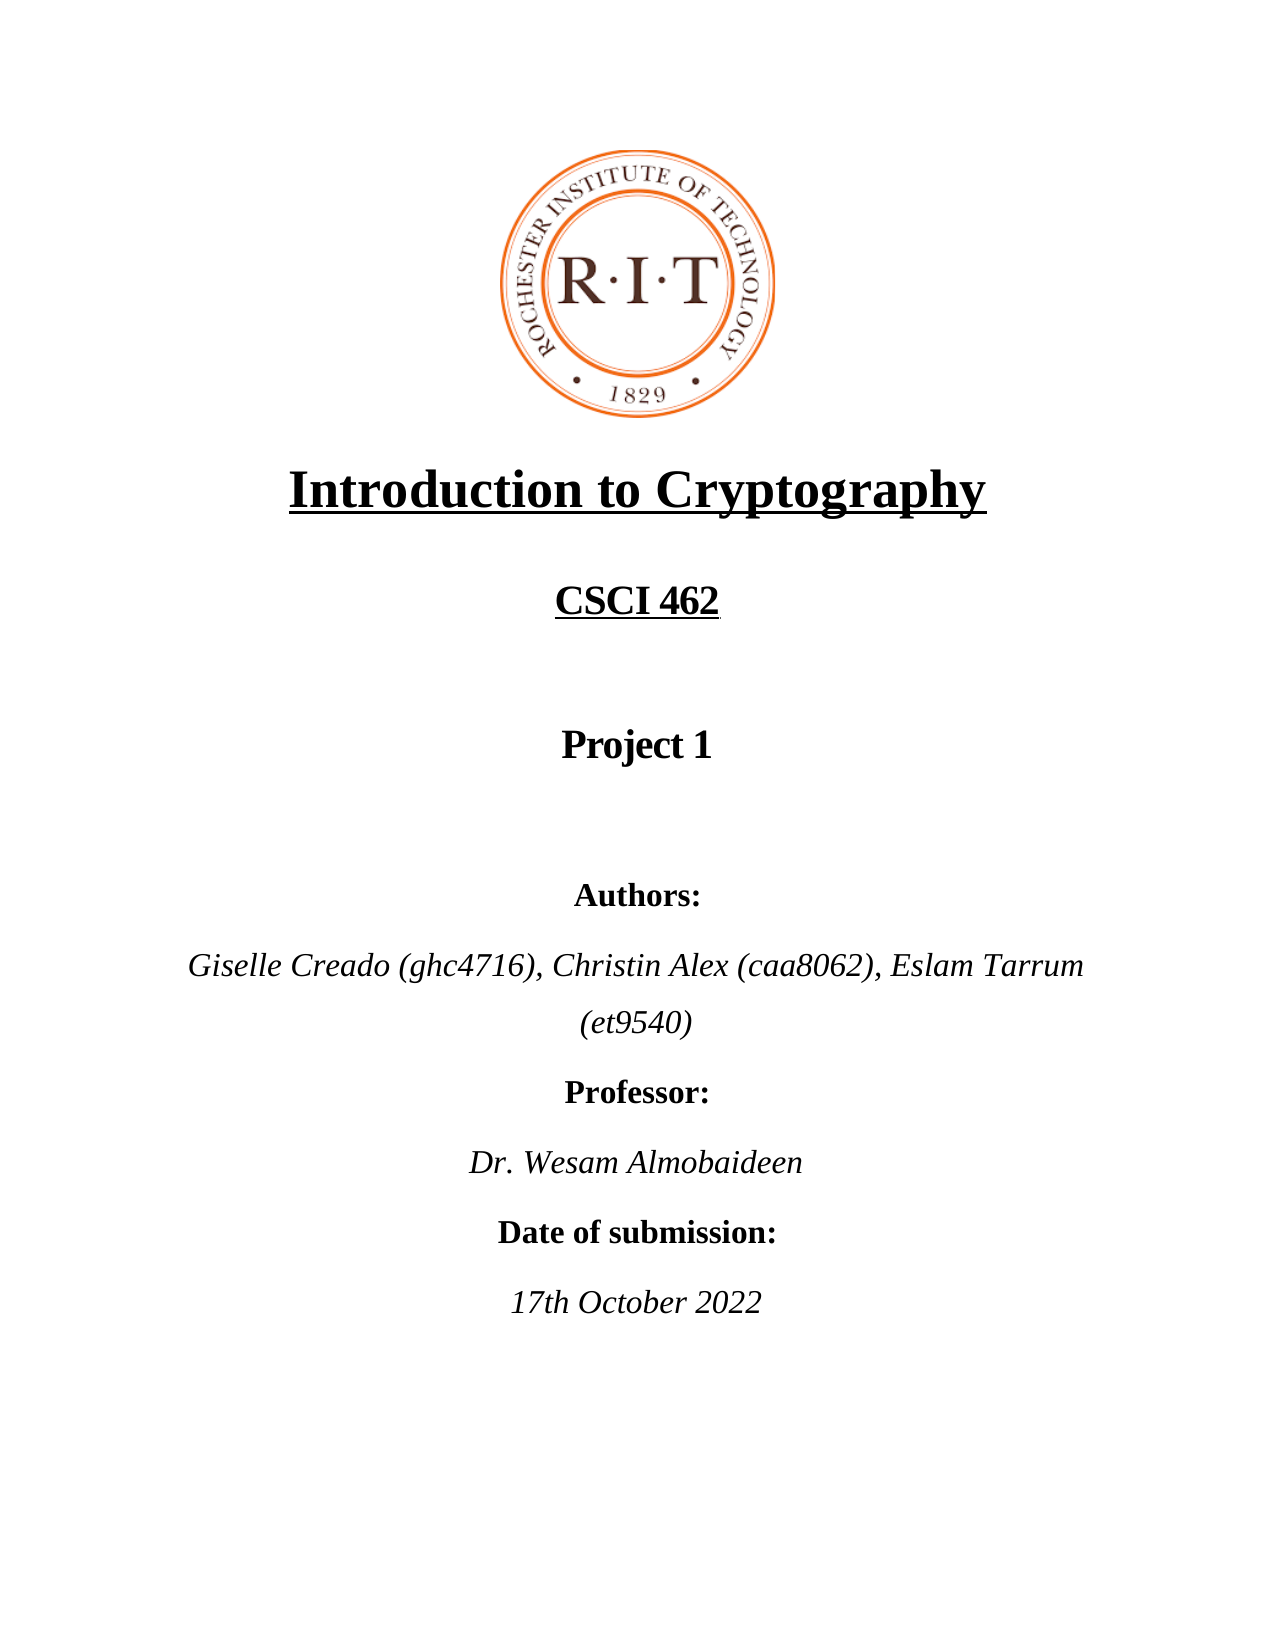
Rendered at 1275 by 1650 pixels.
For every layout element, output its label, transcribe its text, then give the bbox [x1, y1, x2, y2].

subtitle Date of submission: [150, 1213, 1125, 1251]
picture [500, 150, 775, 418]
subtitle Giselle Creado (ghc4716), Christin Alex (caa8062), Eslam Tarrum (et9540) [150, 945, 1125, 1041]
subtitle Professor: [150, 1073, 1125, 1111]
subtitle 17th October 2022 [150, 1283, 1125, 1321]
subtitle Project 1 [150, 647, 1125, 767]
subtitle Dr. Wesam Almobaideen [150, 1143, 1125, 1181]
subtitle CSCI 462 [150, 575, 1125, 623]
subtitle Authors: [150, 875, 1125, 914]
text Introduction to Cryptography [150, 457, 1125, 519]
